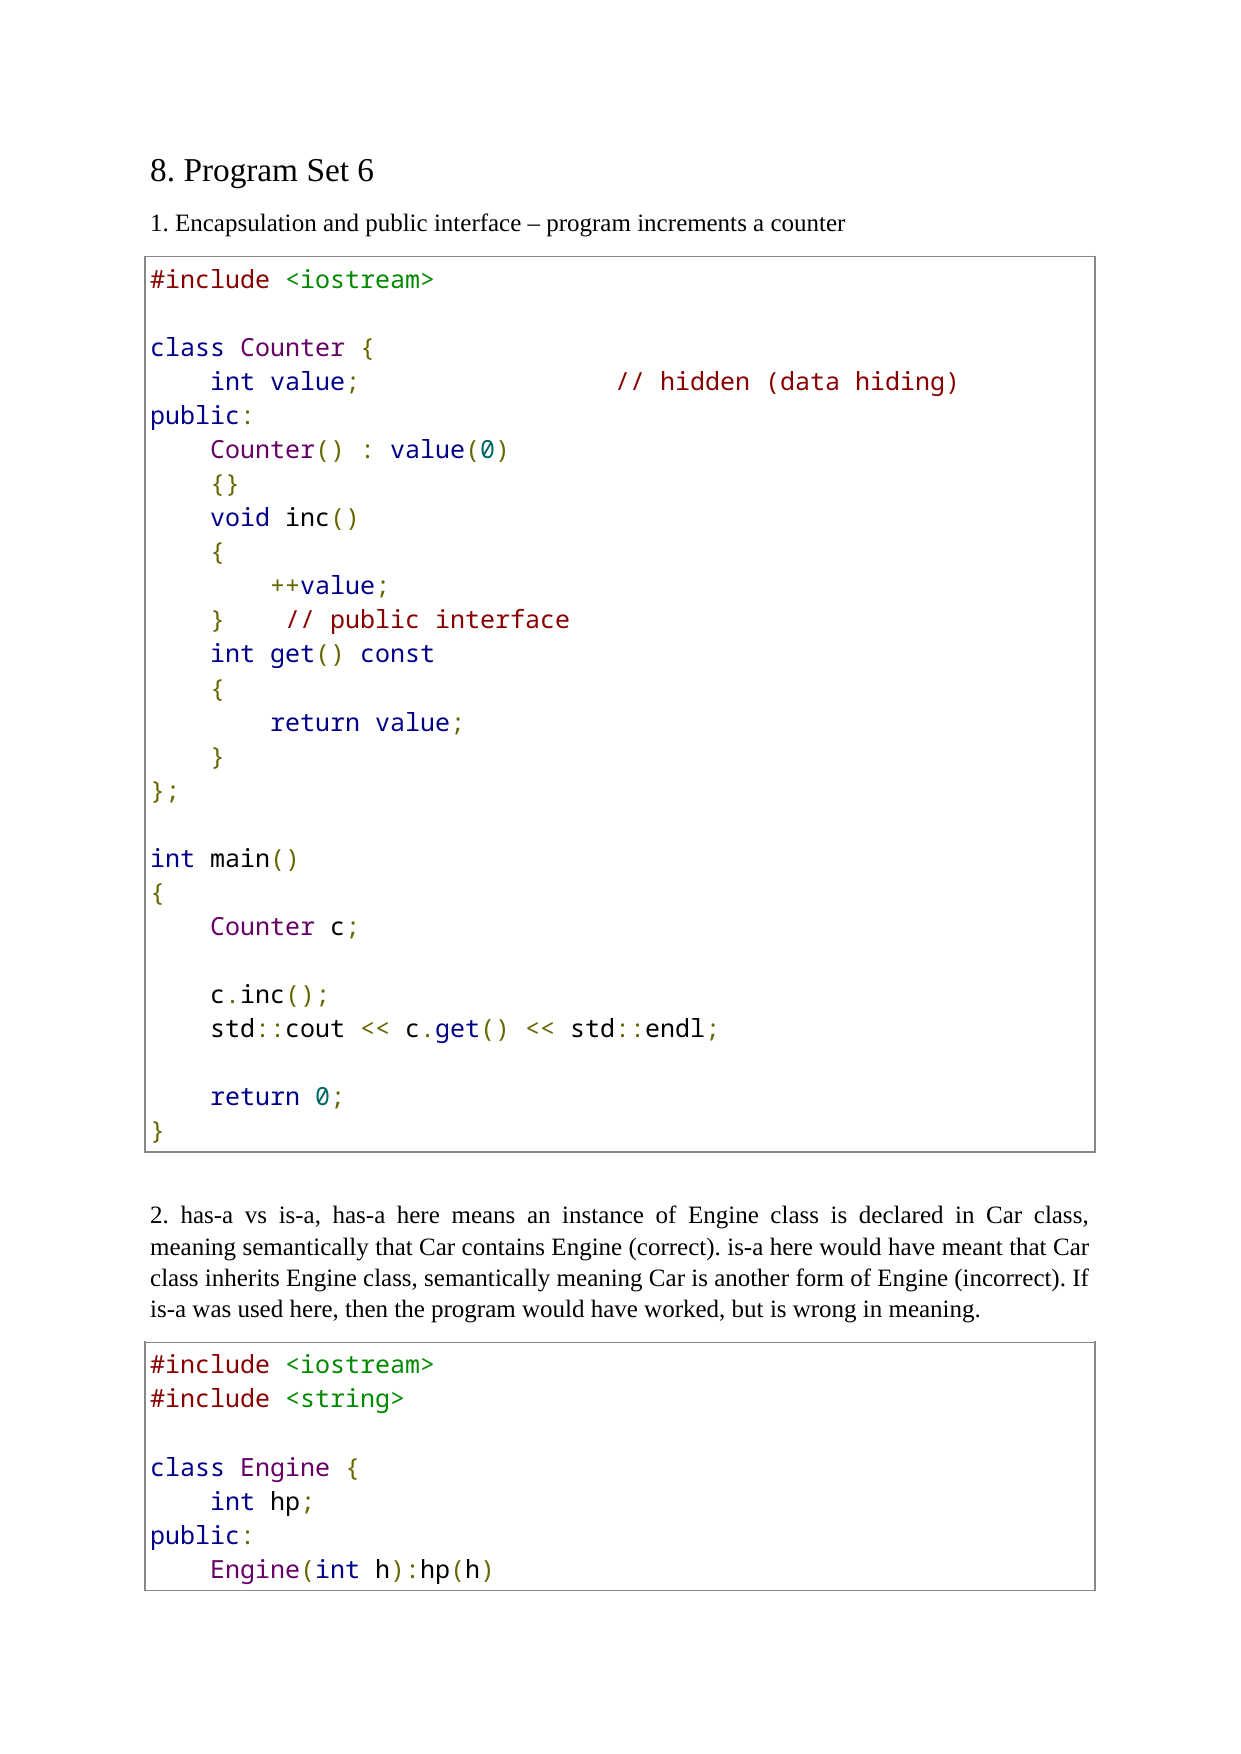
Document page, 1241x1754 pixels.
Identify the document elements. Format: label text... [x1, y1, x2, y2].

text int value; // hidden (data hiding) [150, 364, 1090, 398]
text void inc() [150, 500, 1090, 534]
text int main() [150, 841, 1090, 874]
text int get() const [150, 636, 1090, 670]
text }; [150, 772, 1090, 806]
text ++value; [150, 568, 1090, 602]
text } // public interface [150, 602, 1090, 636]
text Counter c; [150, 909, 1090, 943]
text int hp; [150, 1483, 1090, 1517]
text } [146, 1107, 1094, 1151]
text { [150, 874, 1090, 909]
text Engine(int h):hp(h) [146, 1546, 1094, 1590]
text #include <iostream> [146, 257, 1094, 296]
text { [150, 534, 1090, 568]
text c.inc(); [150, 977, 1090, 1011]
text return 0; [150, 1079, 1090, 1107]
text #include <string> [150, 1381, 1090, 1415]
text public: [150, 398, 1090, 432]
text #include <iostream> [146, 1343, 1094, 1381]
text 1. Encapsulation and public interface – program increments a counter [150, 208, 1090, 237]
text { [150, 670, 1090, 704]
text public: [150, 1517, 1090, 1546]
text std::cout << c.get() << std::endl; [150, 1011, 1090, 1045]
text Counter() : value(0) [150, 432, 1090, 466]
text } [150, 738, 1090, 772]
text 2. has-a vs is-a, has-a here means an instance of Engine class is declared in Car class, meaning semantically that Car contains Engine (correct). is-a here would have meant that Car class inherits Engine class, semantically meaning Car is another form of Engine (incorrect). If is-a was used here, then the program would have worked, but is wrong in meaning. [150, 1201, 1090, 1322]
text {} [150, 466, 1090, 500]
text class Engine { [150, 1449, 1090, 1483]
text 8. Program Set 6 [150, 150, 1090, 188]
text class Counter { [150, 329, 1090, 364]
text return value; [150, 704, 1090, 738]
